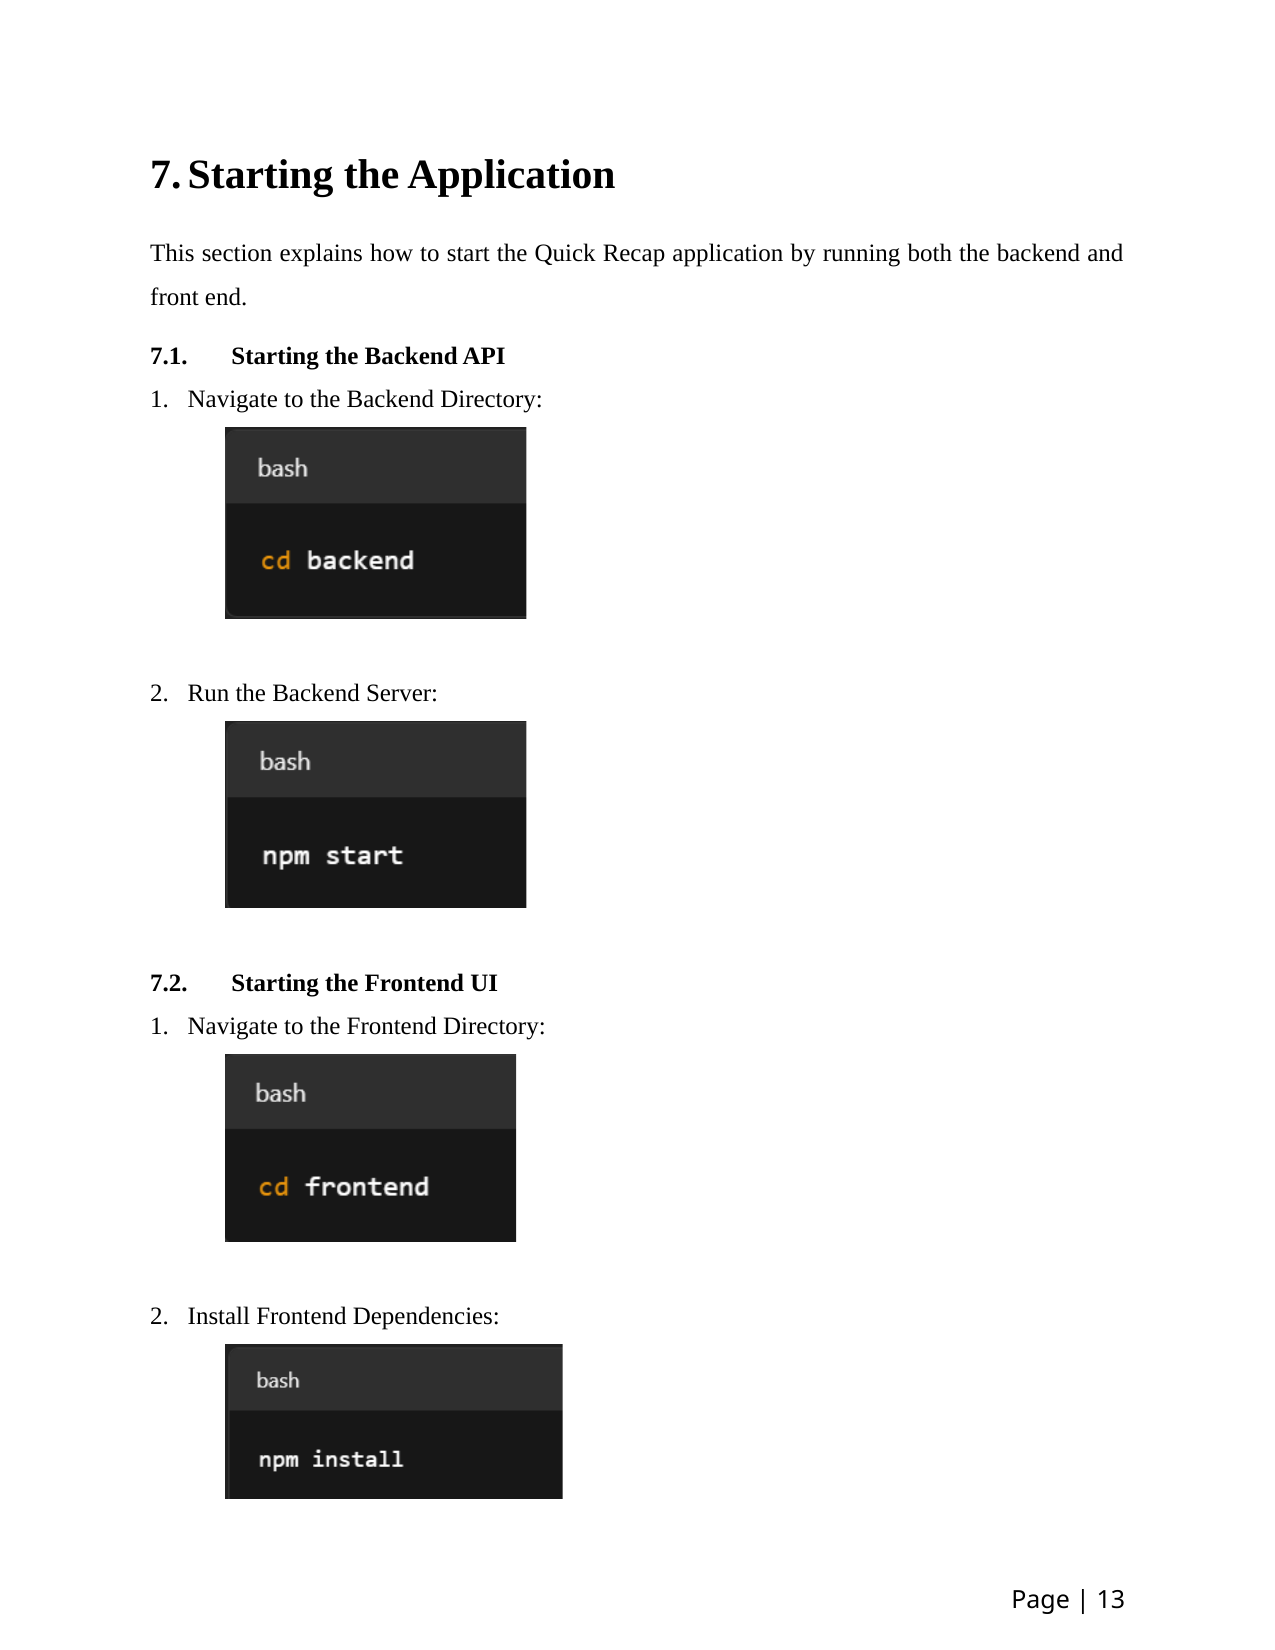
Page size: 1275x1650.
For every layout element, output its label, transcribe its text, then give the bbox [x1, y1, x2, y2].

picture [225, 721, 527, 908]
list Starting the Application [150, 150, 1125, 198]
picture [225, 1344, 563, 1499]
list Navigate to the Frontend Directory: [150, 1011, 1125, 1040]
picture [225, 1054, 517, 1242]
list Install Frontend Dependencies: [150, 1301, 1125, 1330]
picture [225, 427, 527, 619]
list Navigate to the Backend Directory: [150, 384, 1125, 413]
list Starting the Backend API [150, 341, 1125, 370]
text This section explains how to start the Quick Recap application by running both the backend and front end. [150, 238, 1125, 310]
list Starting the Frontend UI [150, 968, 1125, 997]
list Run the Backend Server: [150, 678, 1125, 707]
